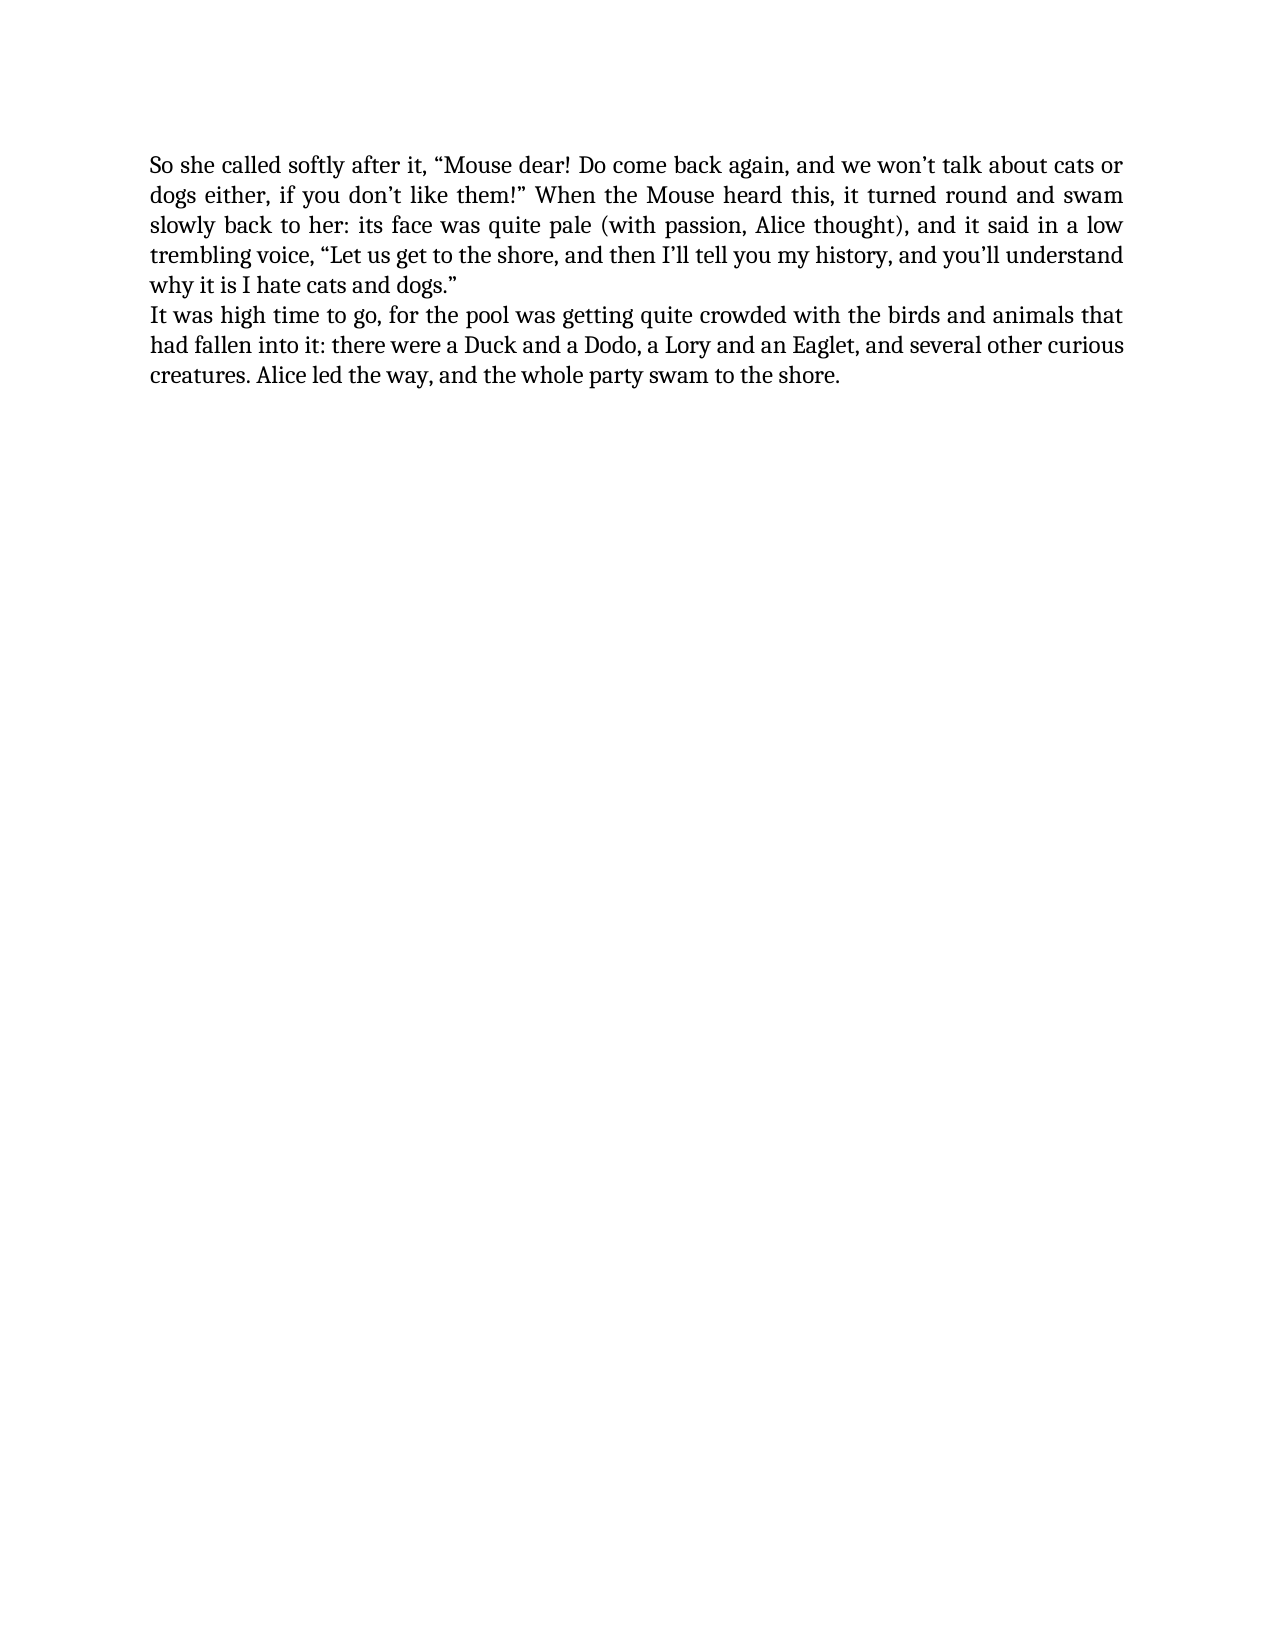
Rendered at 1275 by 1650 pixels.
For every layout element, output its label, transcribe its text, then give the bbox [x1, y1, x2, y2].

text So she called softly after it, “Mouse dear! Do come back again, and we won’t talk about cats or dogs either, if you don’t like them!” When the Mouse heard this, it turned round and swam slowly back to her: its face was quite pale (with passion, Alice thought), and it said in a low trembling voice, “Let us get to the shore, and then I’ll tell you my history, and you’ll understand why it is I hate cats and dogs.” [150, 150, 1125, 300]
text It was high time to go, for the pool was getting quite crowded with the birds and animals that had fallen into it: there were a Duck and a Dodo, a Lory and an Eaglet, and several other curious creatures. Alice led the way, and the whole party swam to the shore. [150, 300, 1125, 390]
